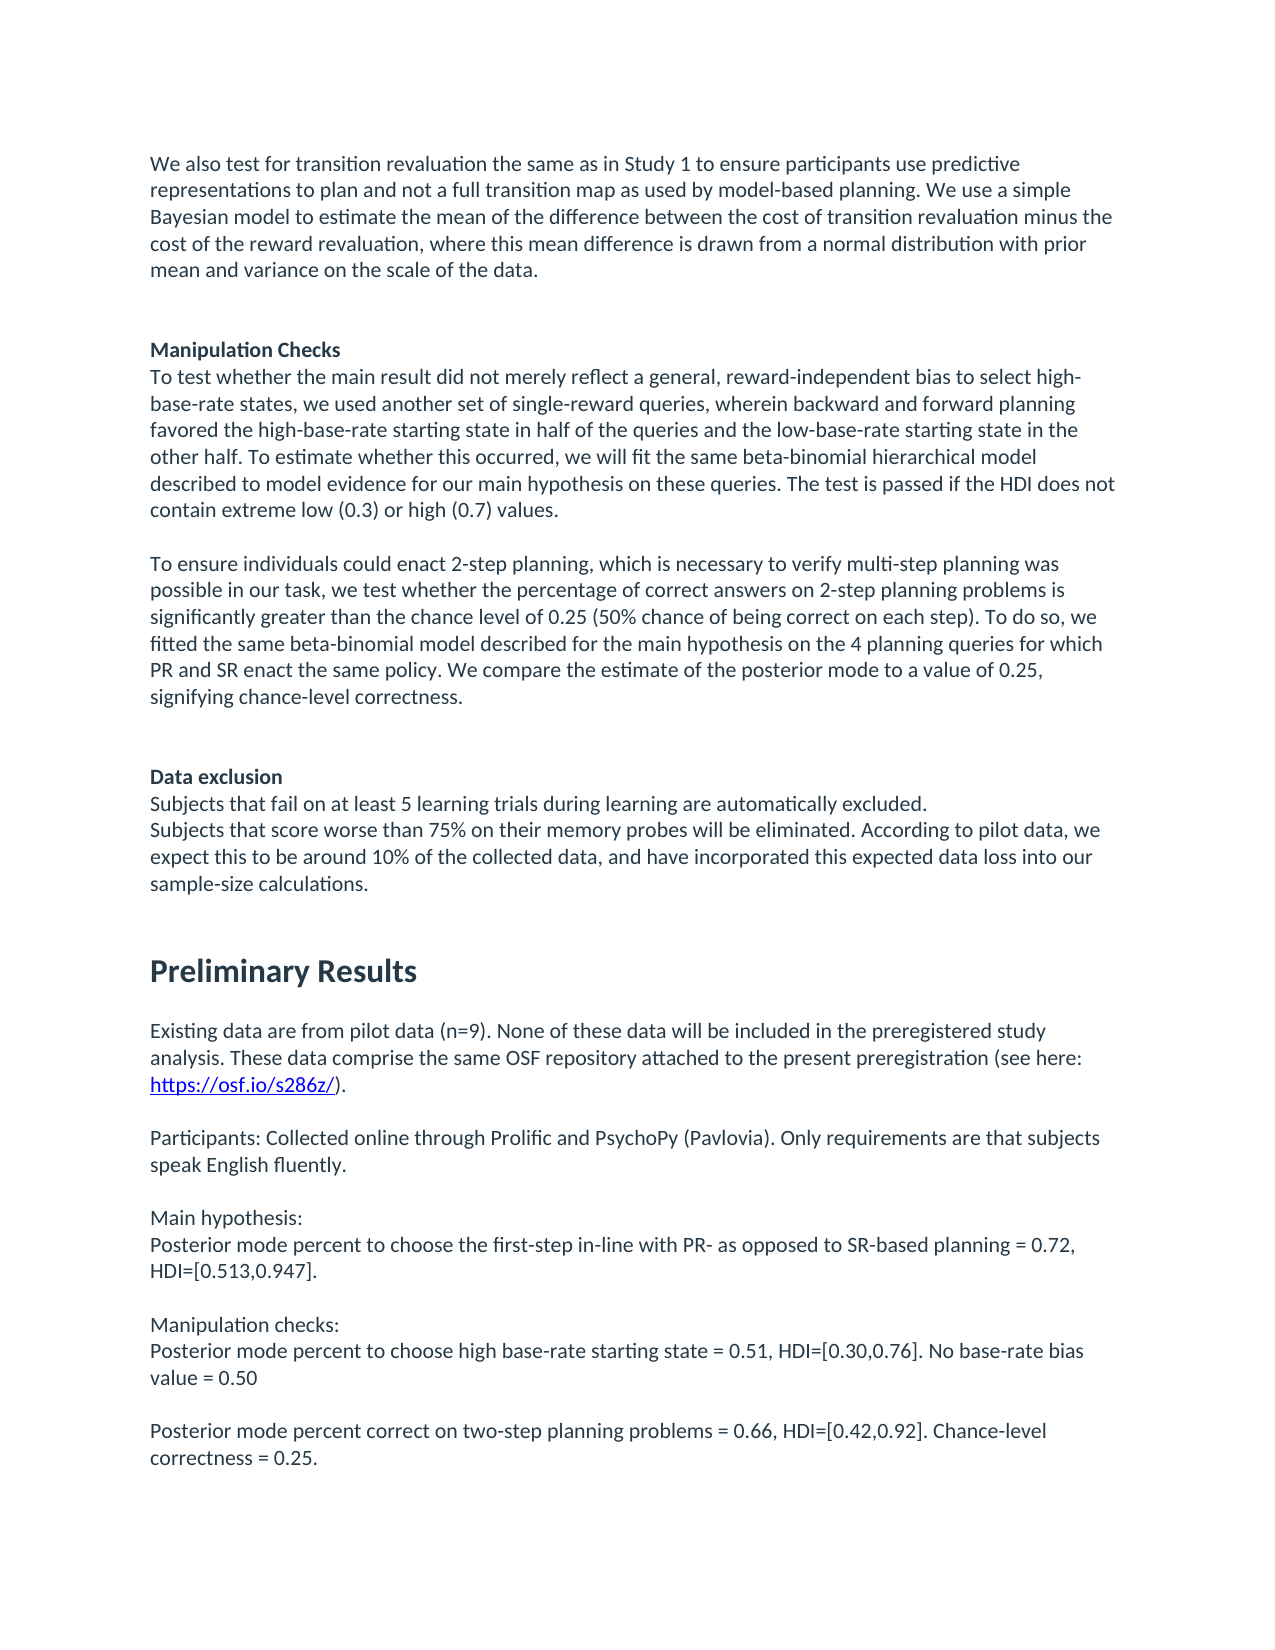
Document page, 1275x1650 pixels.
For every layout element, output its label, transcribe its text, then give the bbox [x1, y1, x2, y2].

text Data exclusion [150, 763, 1125, 790]
text Participants: Collected online through Prolific and PsychoPy (Pavlovia). Only requirements are that subjects speak English fluently. [150, 1124, 1125, 1177]
text Existing data are from pilot data (n=9). None of these data will be included in the preregistered study analysis. These data comprise the same OSF repository attached to the present preregistration (see here: https://osf.io/s286z/). [150, 1017, 1125, 1097]
text We also test for transition revaluation the same as in Study 1 to ensure participants use predictive representations to plan and not a full transition map as used by model-based planning. We use a simple Bayesian model to estimate the mean of the difference between the cost of transition revaluation minus the cost of the reward revaluation, where this mean difference is drawn from a normal distribution with prior mean and variance on the scale of the data. [150, 150, 1125, 283]
text To test whether the main result did not merely reflect a general, reward-independent bias to select high-base-rate states, we used another set of single-reward queries, wherein backward and forward planning favored the high-base-rate starting state in half of the queries and the low-base-rate starting state in the other half. To estimate whether this occurred, we will fit the same beta-binomial hierarchical model described to model evidence for our main hypothesis on these queries. The test is passed if the HDI does not contain extreme low (0.3) or high (0.7) values. [150, 363, 1125, 523]
text Manipulation Checks [150, 337, 1125, 363]
text Preliminary Results [150, 950, 1125, 991]
text Posterior mode percent to choose high base-rate starting state = 0.51, HDI=[0.30,0.76]. No base-rate bias value = 0.50 [150, 1337, 1125, 1391]
text Manipulation checks: [150, 1311, 1125, 1337]
text Subjects that score worse than 75% on their memory probes will be eliminated. According to pilot data, we expect this to be around 10% of the collected data, and have incorporated this expected data loss into our sample-size calculations. [150, 817, 1125, 897]
text Subjects that fail on at least 5 learning trials during learning are automatically excluded. [150, 790, 1125, 817]
text To ensure individuals could enact 2-step planning, which is necessary to verify multi-step planning was possible in our task, we test whether the percentage of correct answers on 2-step planning problems is significantly greater than the chance level of 0.25 (50% chance of being correct on each step). To do so, we fitted the same beta-binomial model described for the main hypothesis on the 4 planning queries for which PR and SR enact the same policy. We compare the estimate of the posterior mode to a value of 0.25, signifying chance-level correctness. [150, 550, 1125, 710]
text Main hypothesis: [150, 1204, 1125, 1231]
text Posterior mode percent to choose the first-step in-line with PR- as opposed to SR-based planning = 0.72, HDI=[0.513,0.947]. [150, 1231, 1125, 1284]
text Posterior mode percent correct on two-step planning problems = 0.66, HDI=[0.42,0.92]. Chance-level correctness = 0.25. [150, 1417, 1125, 1471]
